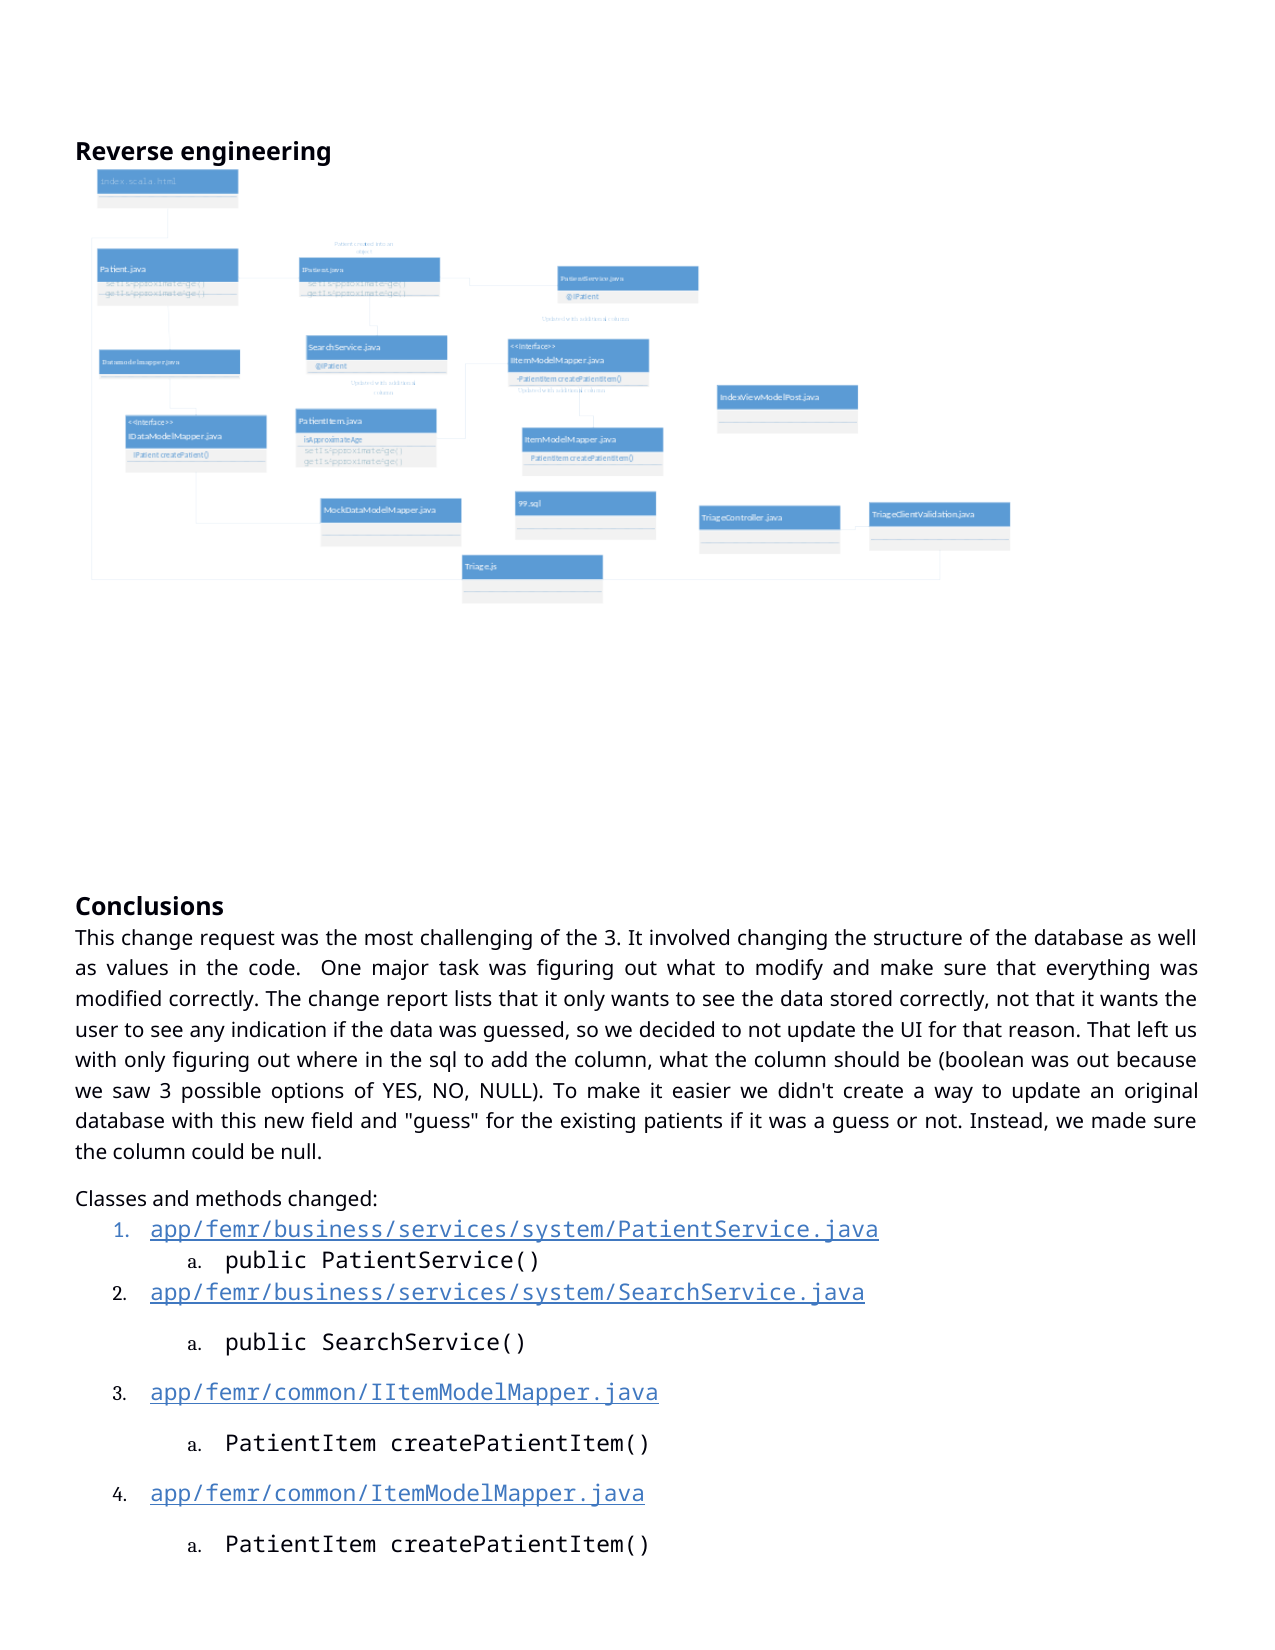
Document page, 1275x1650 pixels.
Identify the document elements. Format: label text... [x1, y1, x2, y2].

subtitle Conclusions [75, 889, 1200, 923]
text This change request was the most challenging of the 3. It involved changing the structure of the database as well as values in the code. One major task was figuring out what to modify and make sure that everything was modified correctly. The change report lists that it only wants to see the data stored correctly, not that it wants the user to see any indication if the data was guessed, so we decided to not update the UI for that reason. That left us with only figuring out where in the sql to add the column, what the column should be (boolean was out because we saw 3 possible options of YES, NO, NULL). To make it easier we didn't create a way to update an original database with this new field and "guess" for the existing patients if it was a guess or not. Instead, we made sure the column could be null. [75, 923, 1200, 1166]
list app/femr/common/ItemModelMapper.java [112, 1477, 1200, 1508]
subtitle Reverse engineering [75, 134, 1200, 168]
text Classes and methods changed: [75, 1184, 1200, 1213]
list PatientItem createPatientItem() [187, 1527, 1200, 1559]
list public SearchService() [187, 1326, 1200, 1357]
list app/femr/business/services/system/PatientService.java [112, 1213, 1200, 1244]
list app/femr/business/services/system/SearchService.java [112, 1275, 1200, 1307]
list public PatientService() [187, 1244, 1200, 1275]
list app/femr/common/IItemModelMapper.java [112, 1376, 1200, 1407]
list PatientItem createPatientItem() [187, 1427, 1200, 1458]
